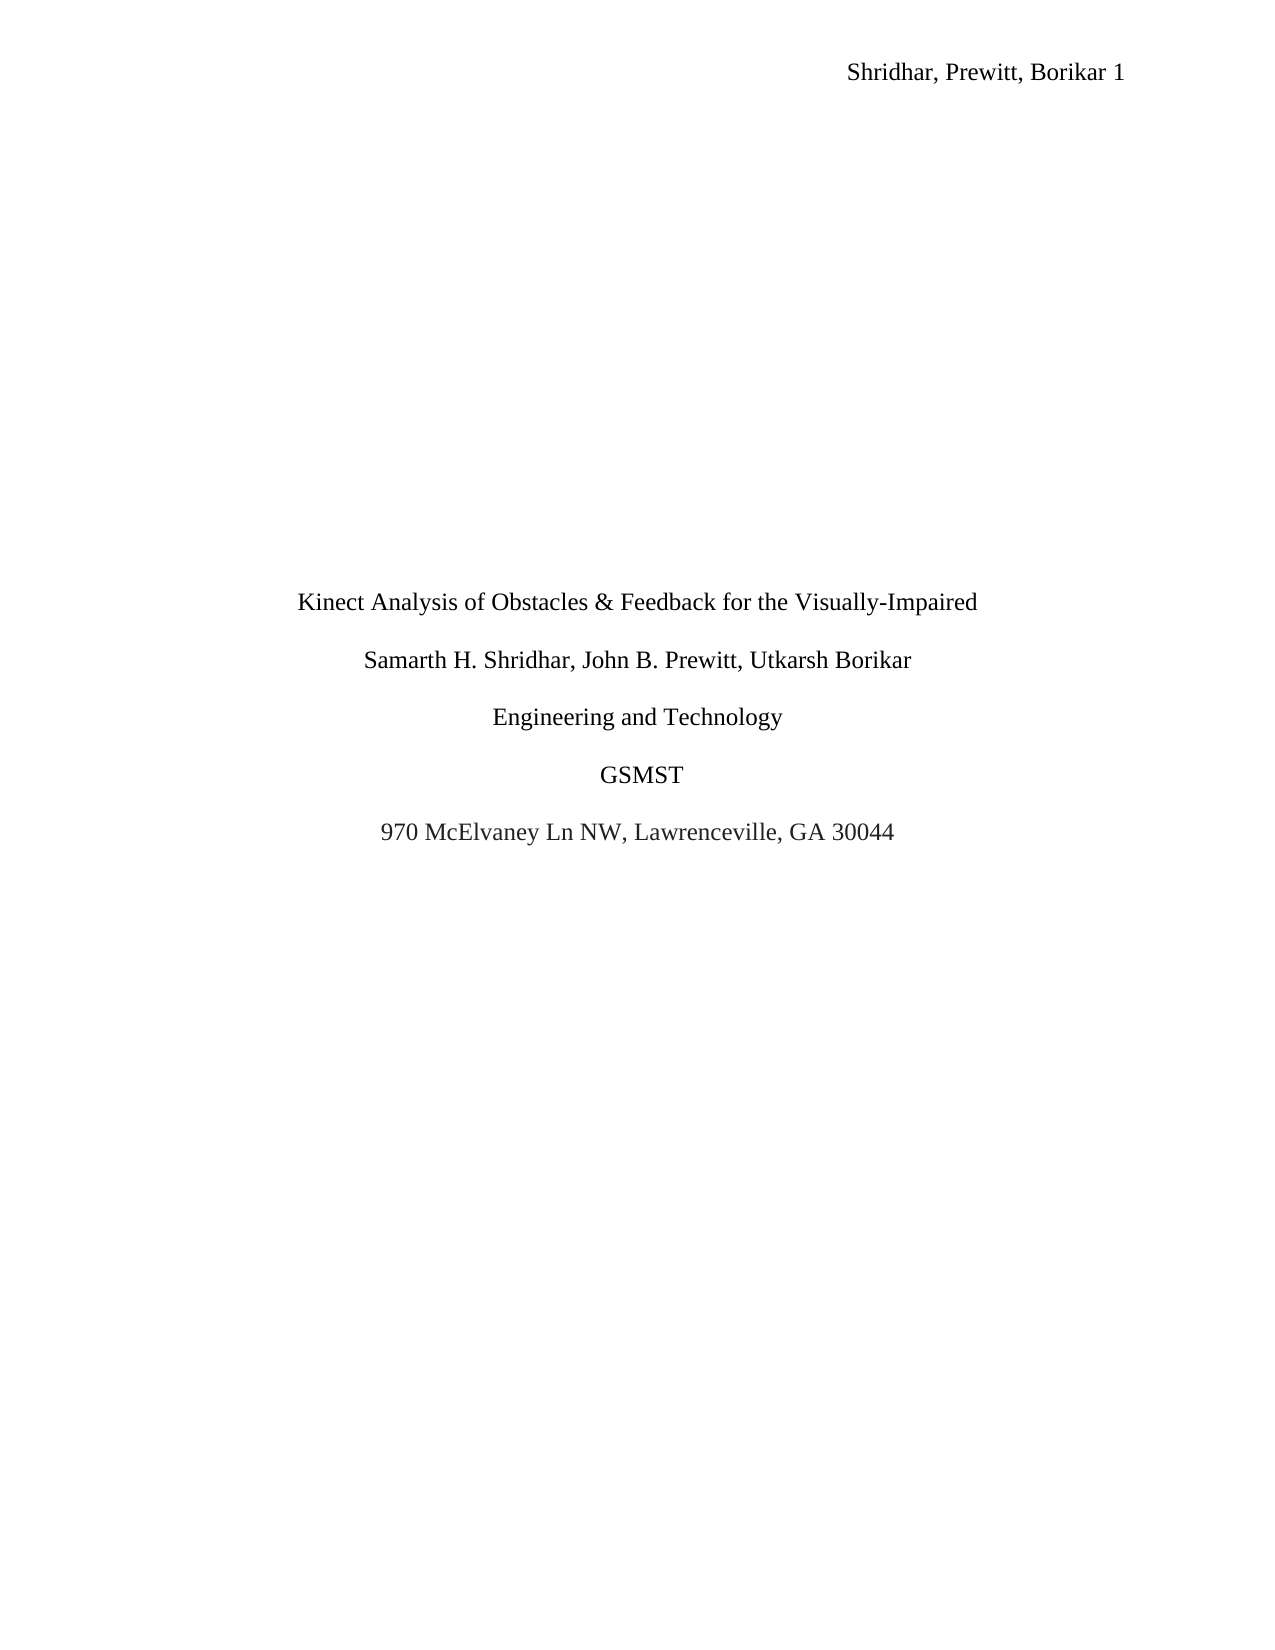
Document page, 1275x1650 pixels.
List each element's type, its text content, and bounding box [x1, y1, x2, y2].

title Kinect Analysis of Obstacles & Feedback for the Visually-Impaired [150, 587, 1125, 616]
subtitle Samarth H. Shridhar, John B. Prewitt, Utkarsh Borikar [150, 645, 1125, 674]
text GSMST [525, 760, 1125, 789]
subtitle 970 McElvaney Ln NW, Lawrenceville, GA 30044 [150, 817, 1125, 846]
text Engineering and Technology [150, 702, 1125, 731]
